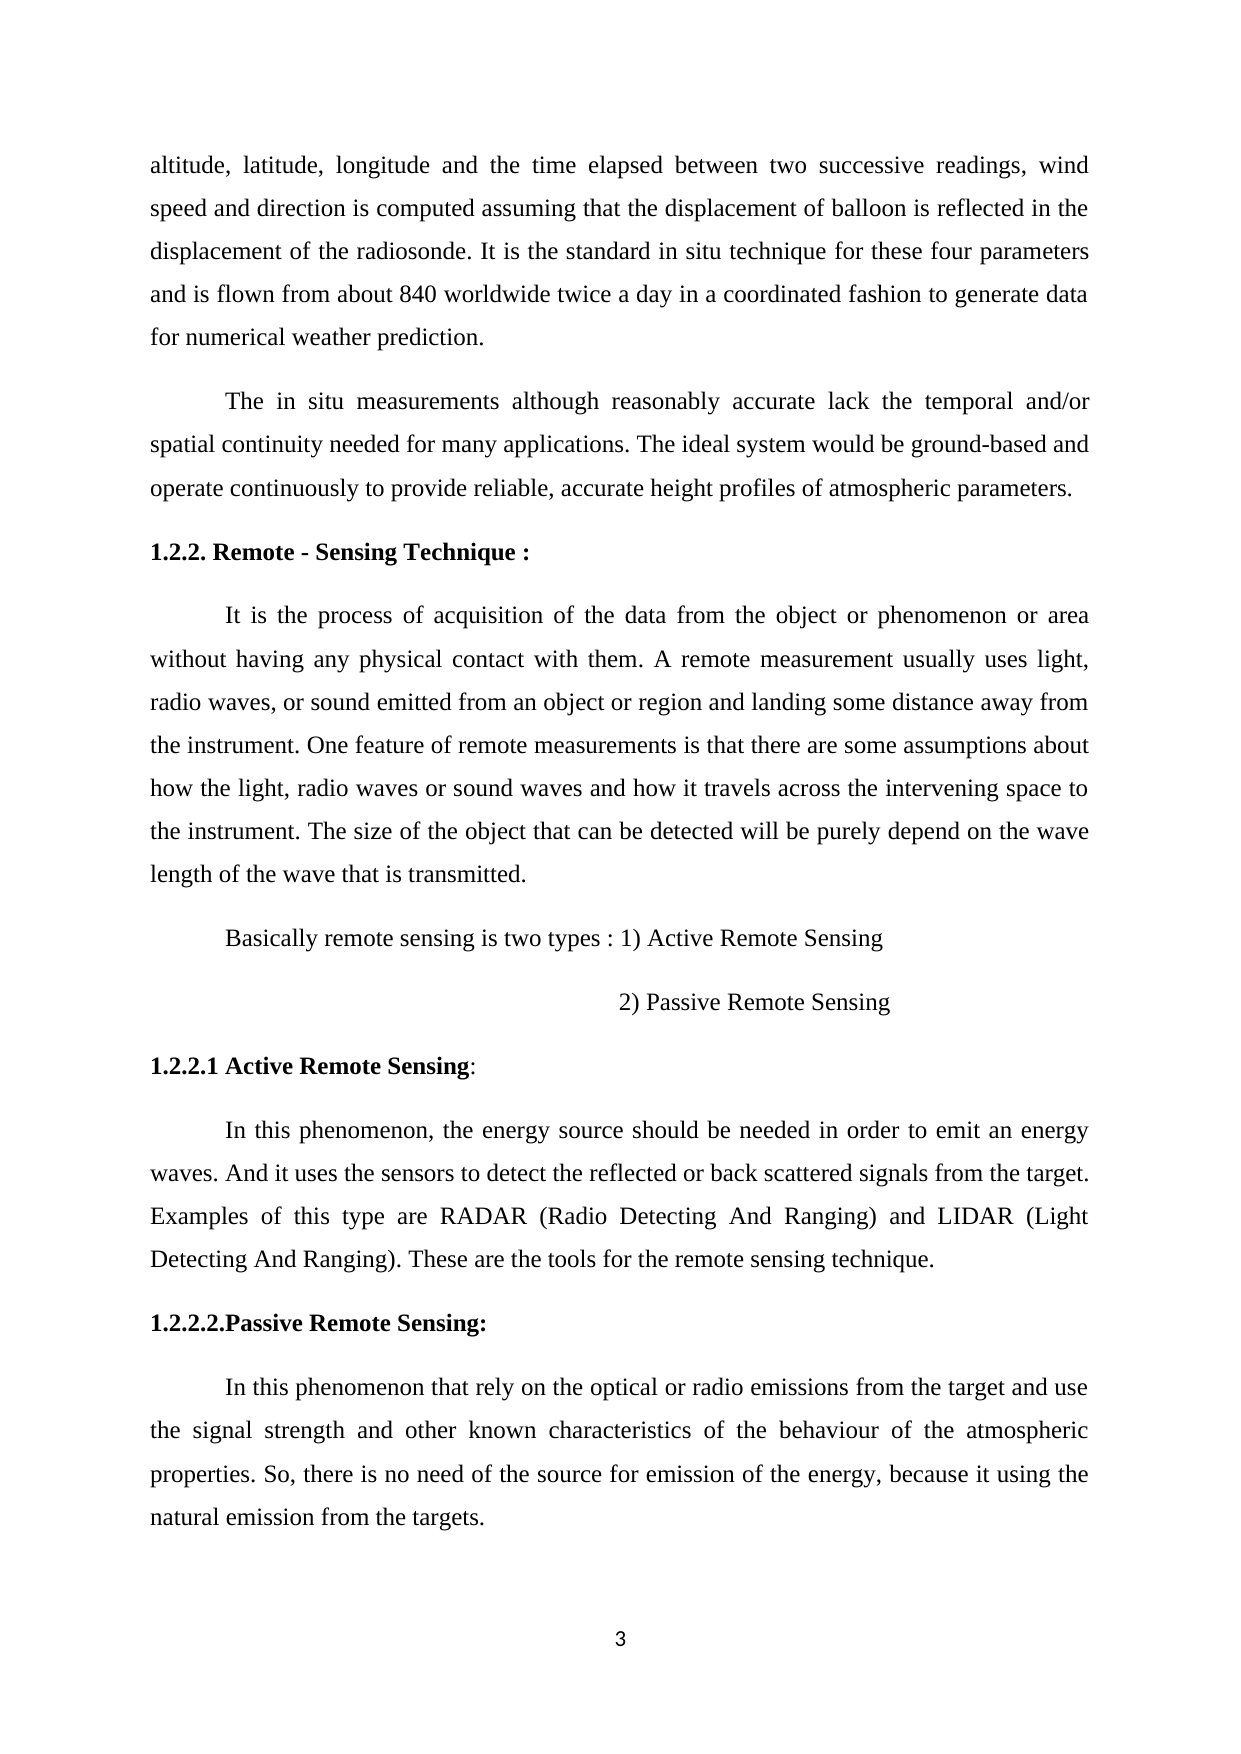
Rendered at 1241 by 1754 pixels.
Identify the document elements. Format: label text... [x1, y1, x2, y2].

text Basically remote sensing is two types : 1) Active Remote Sensing [150, 923, 1090, 952]
text In this phenomenon, the energy source should be needed in order to emit an energy waves. And it uses the sensors to detect the reflected or back scattered signals from the target. Examples of this type are RADAR (Radio Detecting And Ranging) and LIDAR (Light Detecting And Ranging). These are the tools for the remote sensing technique. [150, 1115, 1090, 1273]
text 1.2.2.1 Active Remote Sensing: [150, 1051, 1090, 1080]
text 1.2.2. Remote - Sensing Technique : [150, 537, 1090, 565]
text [150, 150, 1090, 351]
text It is the process of acquisition of the data from the object or phenomenon or area without having any physical contact with them. A remote measurement usually uses light, radio waves, or sound emitted from an object or region and landing some distance away from the instrument. One feature of remote measurements is that there are some assumptions about how the light, radio waves or sound waves and how it travels across the intervening space to the instrument. The size of the object that can be detected will be purely depend on the wave length of the wave that is transmitted. [150, 601, 1090, 888]
text In this phenomenon that rely on the optical or radio emissions from the target and use the signal strength and other known characteristics of the behaviour of the atmospheric properties. So, there is no need of the source for emission of the energy, because it using the natural emission from the targets. [150, 1372, 1090, 1531]
text 2) Passive Remote Sensing [150, 987, 1090, 1016]
text 1.2.2.2.Passive Remote Sensing: [150, 1308, 1090, 1337]
text The in situ measurements although reasonably accurate lack the temporal and/or spatial continuity needed for many applications. The ideal system would be ground-based and operate continuously to provide reliable, accurate height profiles of atmospheric parameters. [150, 386, 1090, 501]
